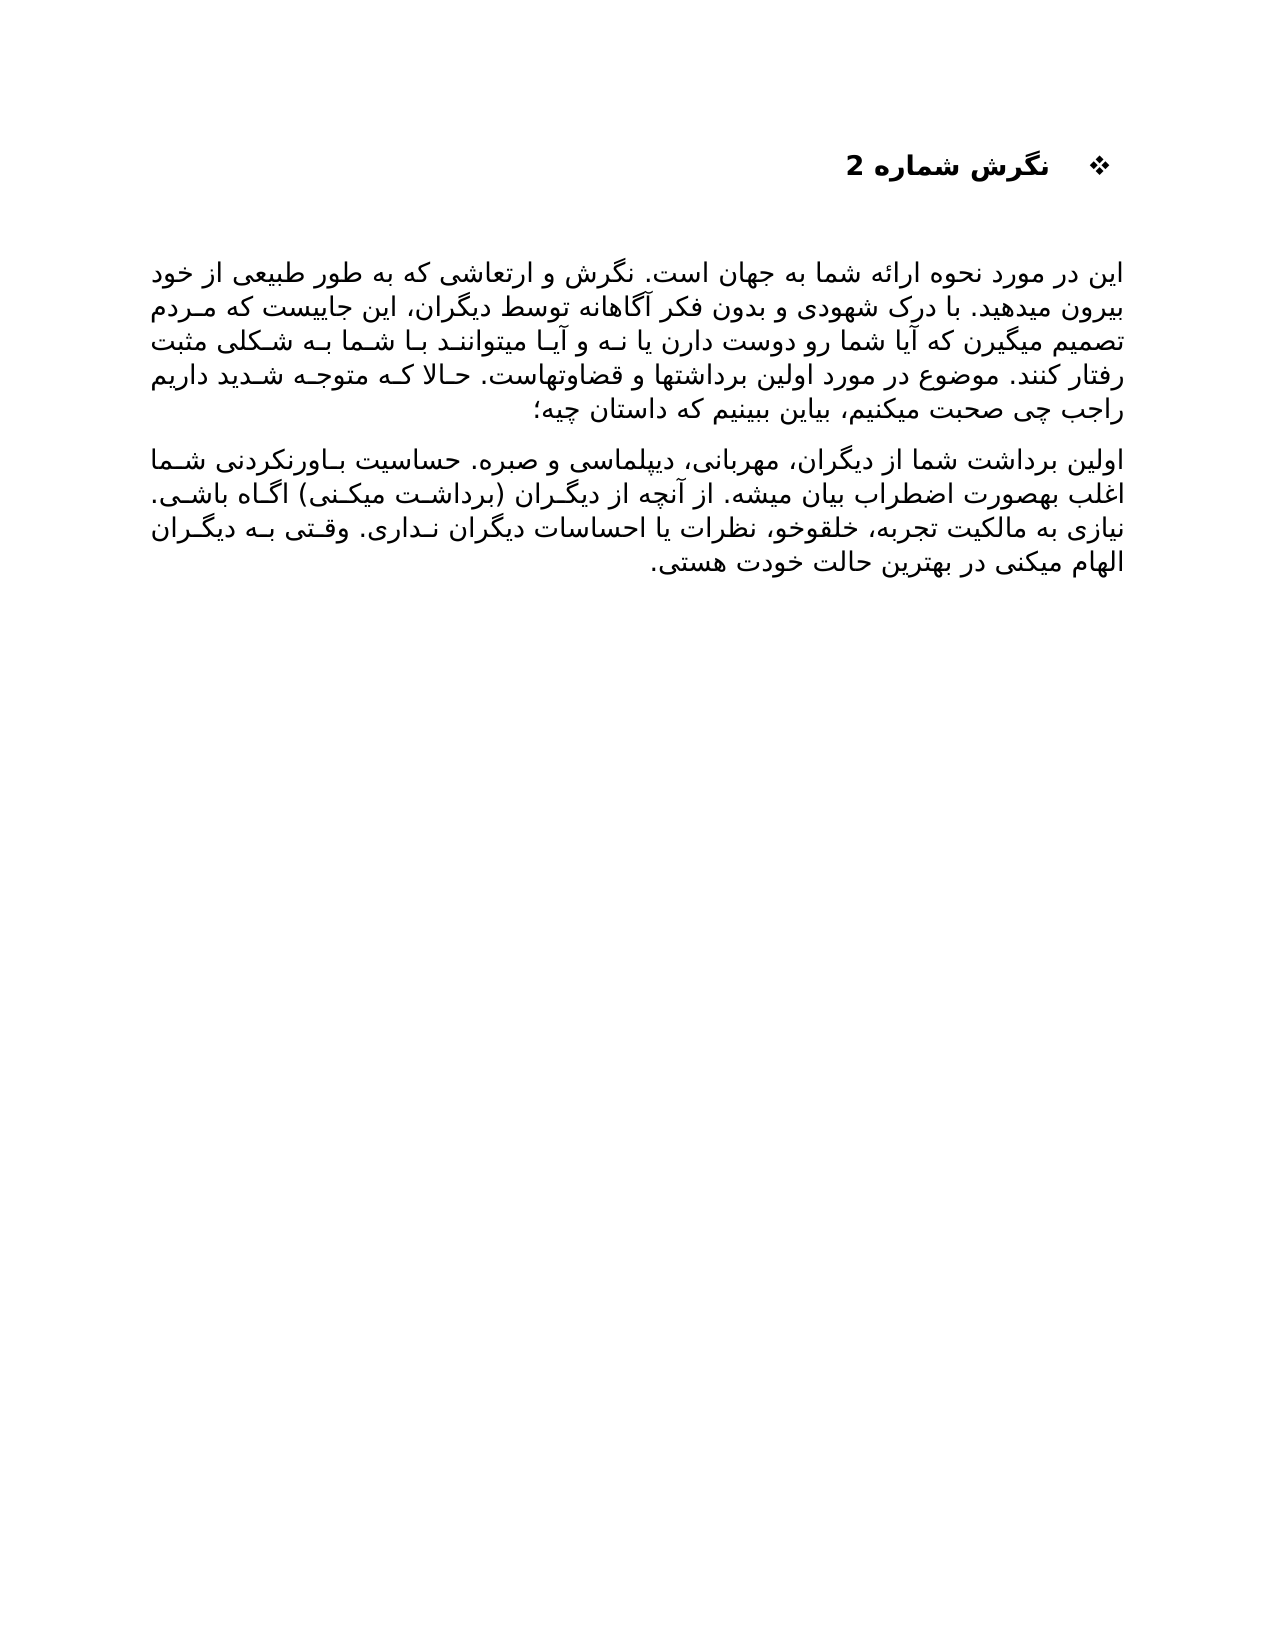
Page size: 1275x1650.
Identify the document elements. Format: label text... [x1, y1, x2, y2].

text این در مورد نحوه ارائه شما به جهان است. نگرش و ارتعاشی که به طور طبیعی از خود بیرون میدهید. با درک شهودی و بدون فکر آگاهانه توسط دیگران، این جاییست که مردم تصمیم میگیرن که آیا شما رو دوست دارن یا نه و آیا میتوانند با شما به شکلی مثبت رفتار کنند. موضوع در مورد اولین برداشتها و قضاوتهاست. حالا که متوجه شدید داریم راجب چی صحبت میکنیم، بیاین ببینیم که داستان چیه؛ [150, 257, 1125, 425]
list نگرش شماره 2 [150, 150, 1087, 182]
text اولین برداشت شما از دیگران، مهربانی، دیپلماسی و صبره. حساسیت باورنکردنی شما اغلب بهصورت اضطراب بیان میشه. از آنچه از دیگران (برداشت میکنی) اگاه باشی. نیازی به مالکیت تجربه، خلقوخو، نظرات یا احساسات دیگران نداری. وقتی به دیگران الهام میکنی در بهترین حالت خودت هستی. [150, 444, 1125, 578]
